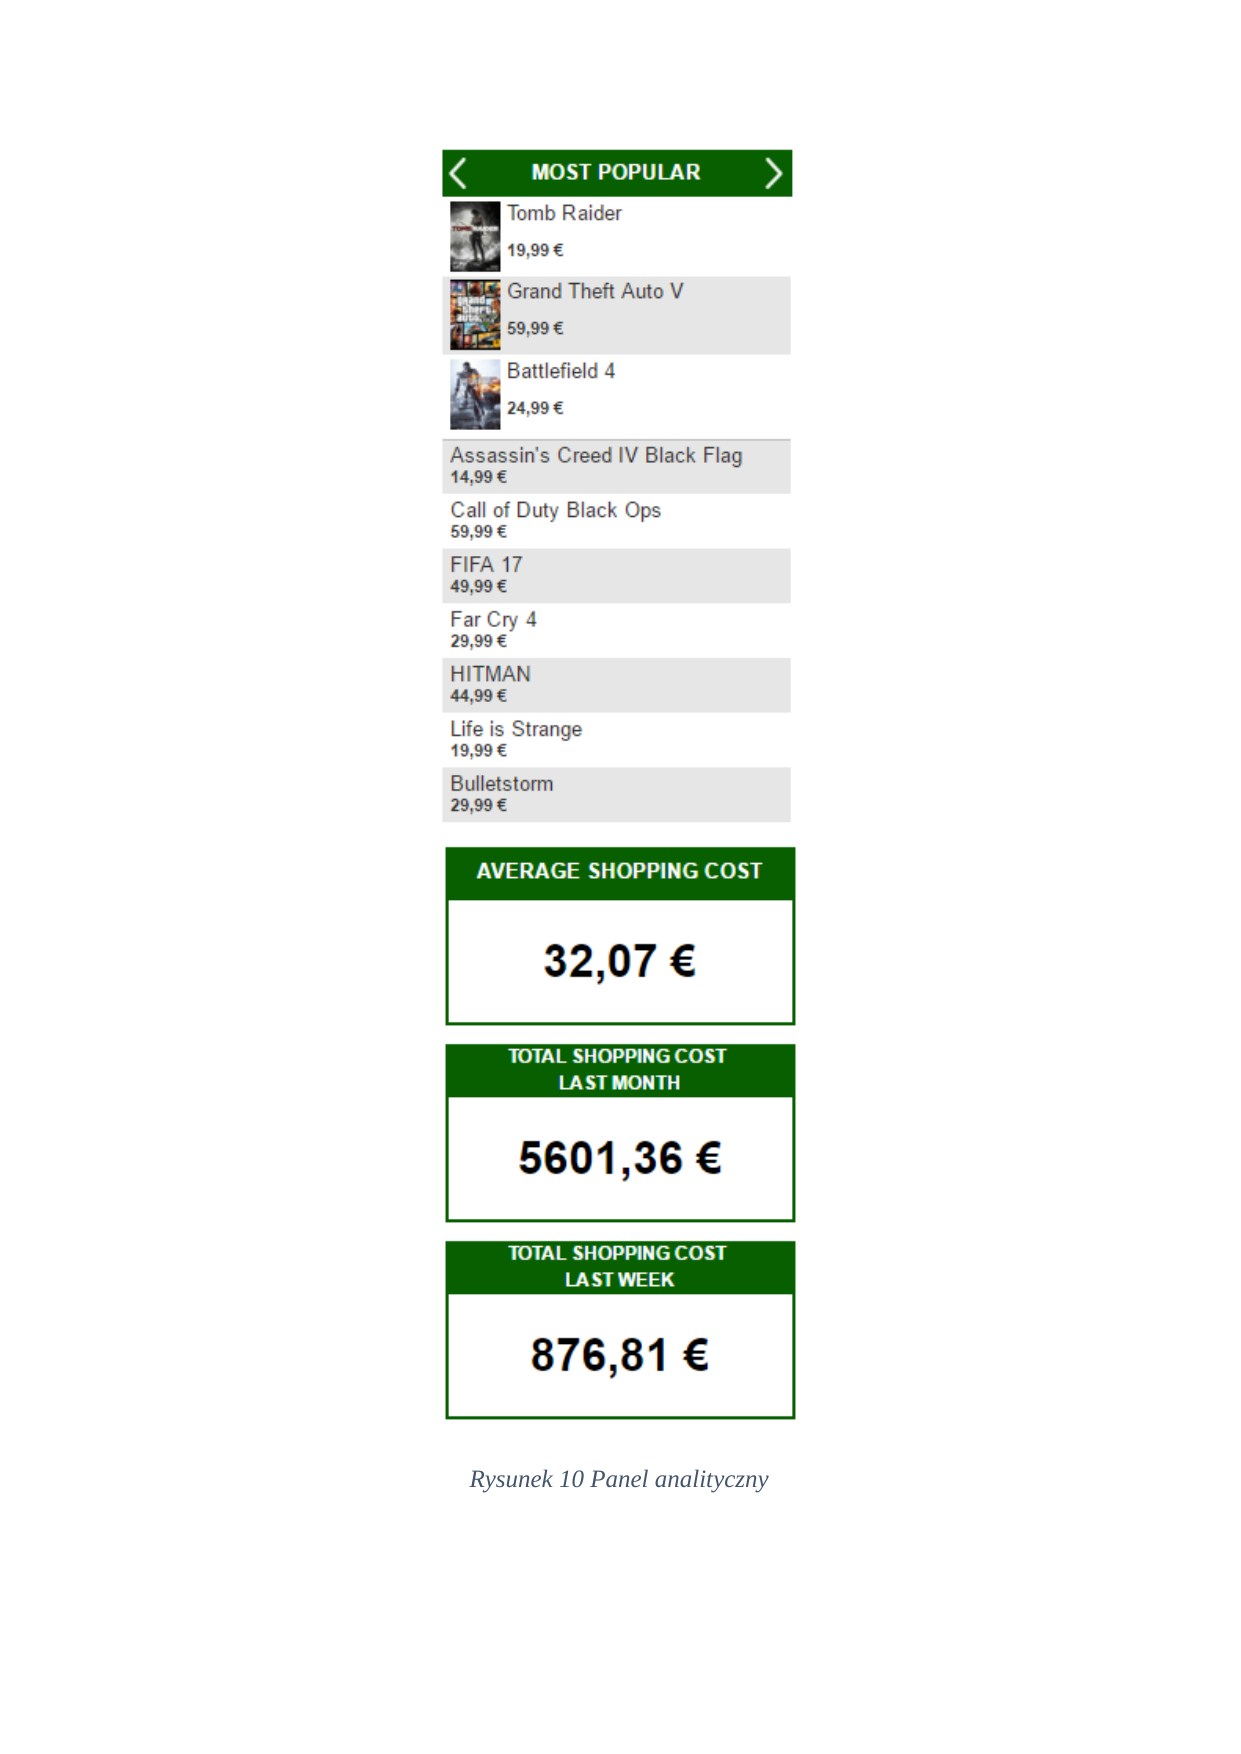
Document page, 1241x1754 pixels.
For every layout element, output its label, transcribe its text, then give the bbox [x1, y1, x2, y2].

picture [438, 147, 802, 1429]
text Rysunek 10 Panel analityczny [148, 1464, 1093, 1493]
